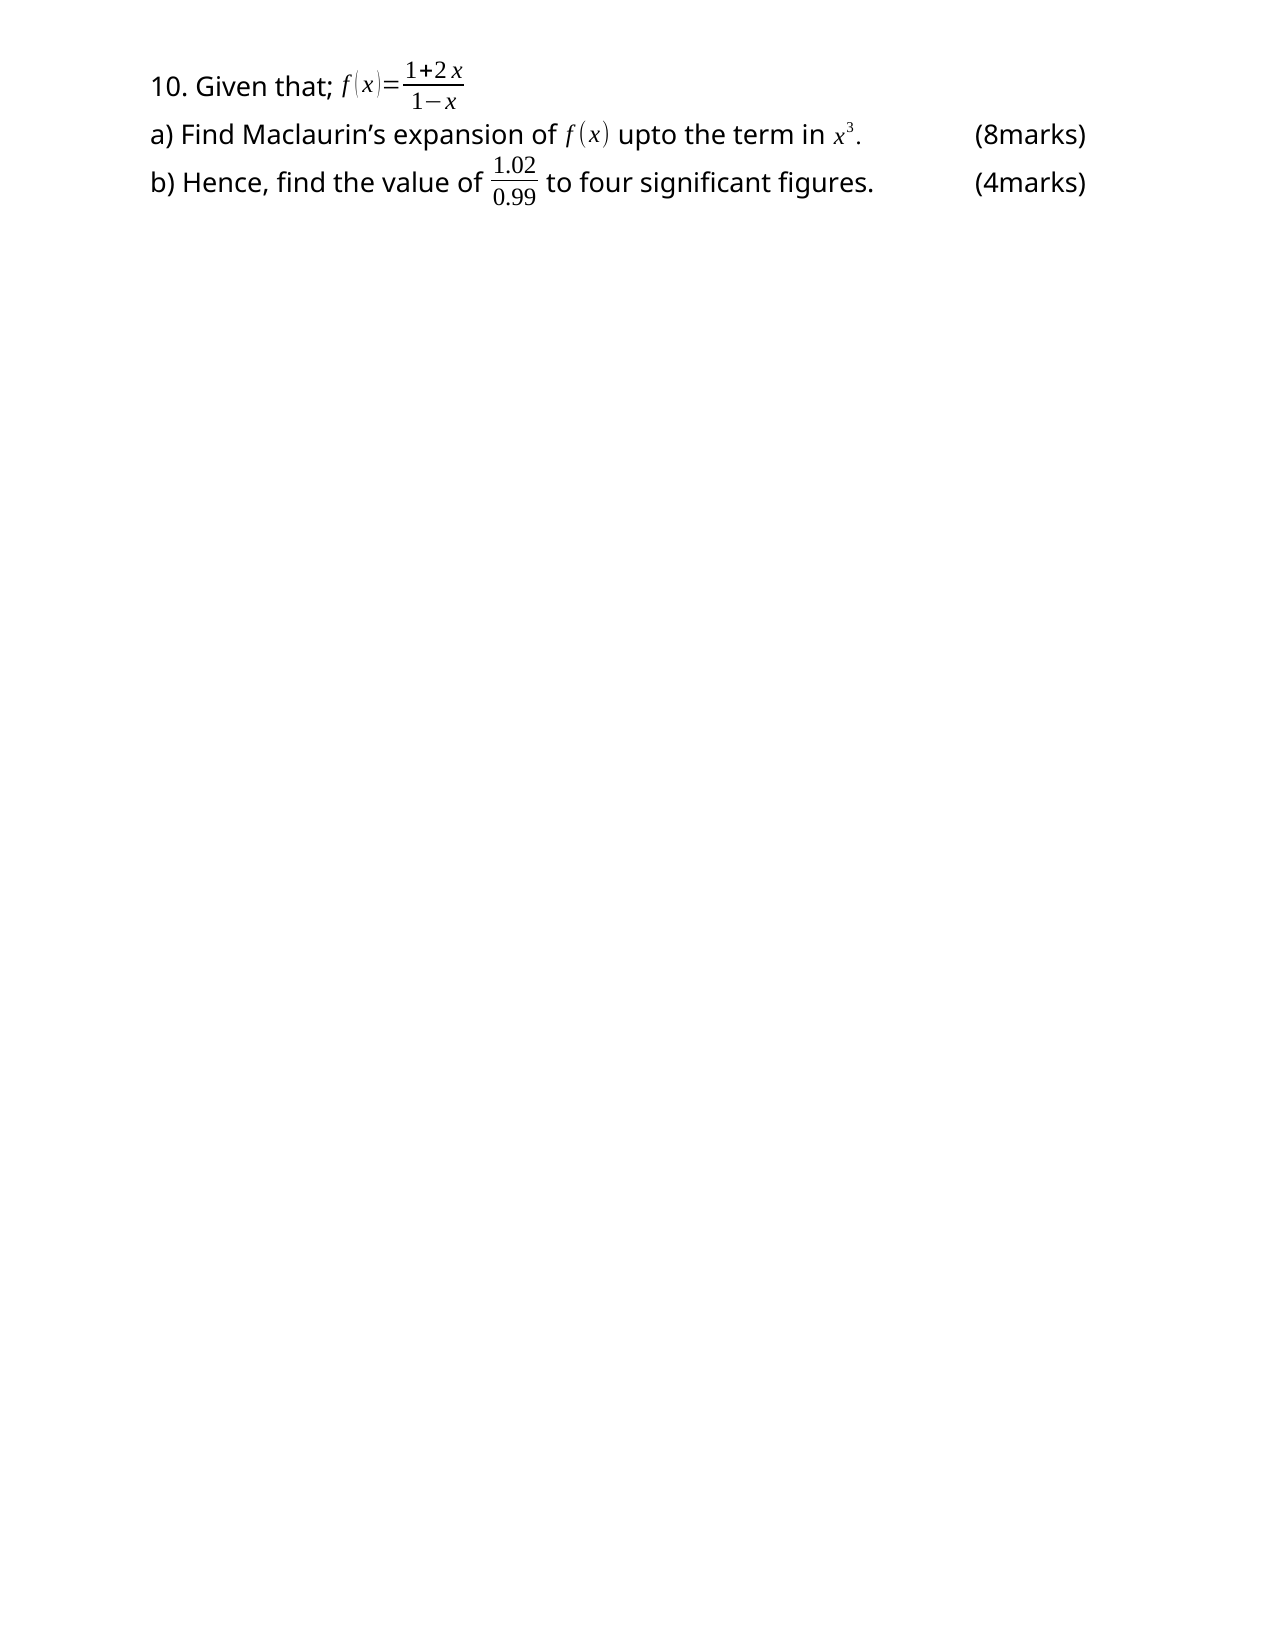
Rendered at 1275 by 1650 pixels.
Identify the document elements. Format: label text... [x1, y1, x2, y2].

text 10. Given that; [150, 56, 1200, 115]
text b) Hence, find the value of to four significant figures. (4marks) [150, 152, 1200, 211]
text a) Find Maclaurin’s expansion of upto the term in (8marks) [150, 115, 1200, 152]
